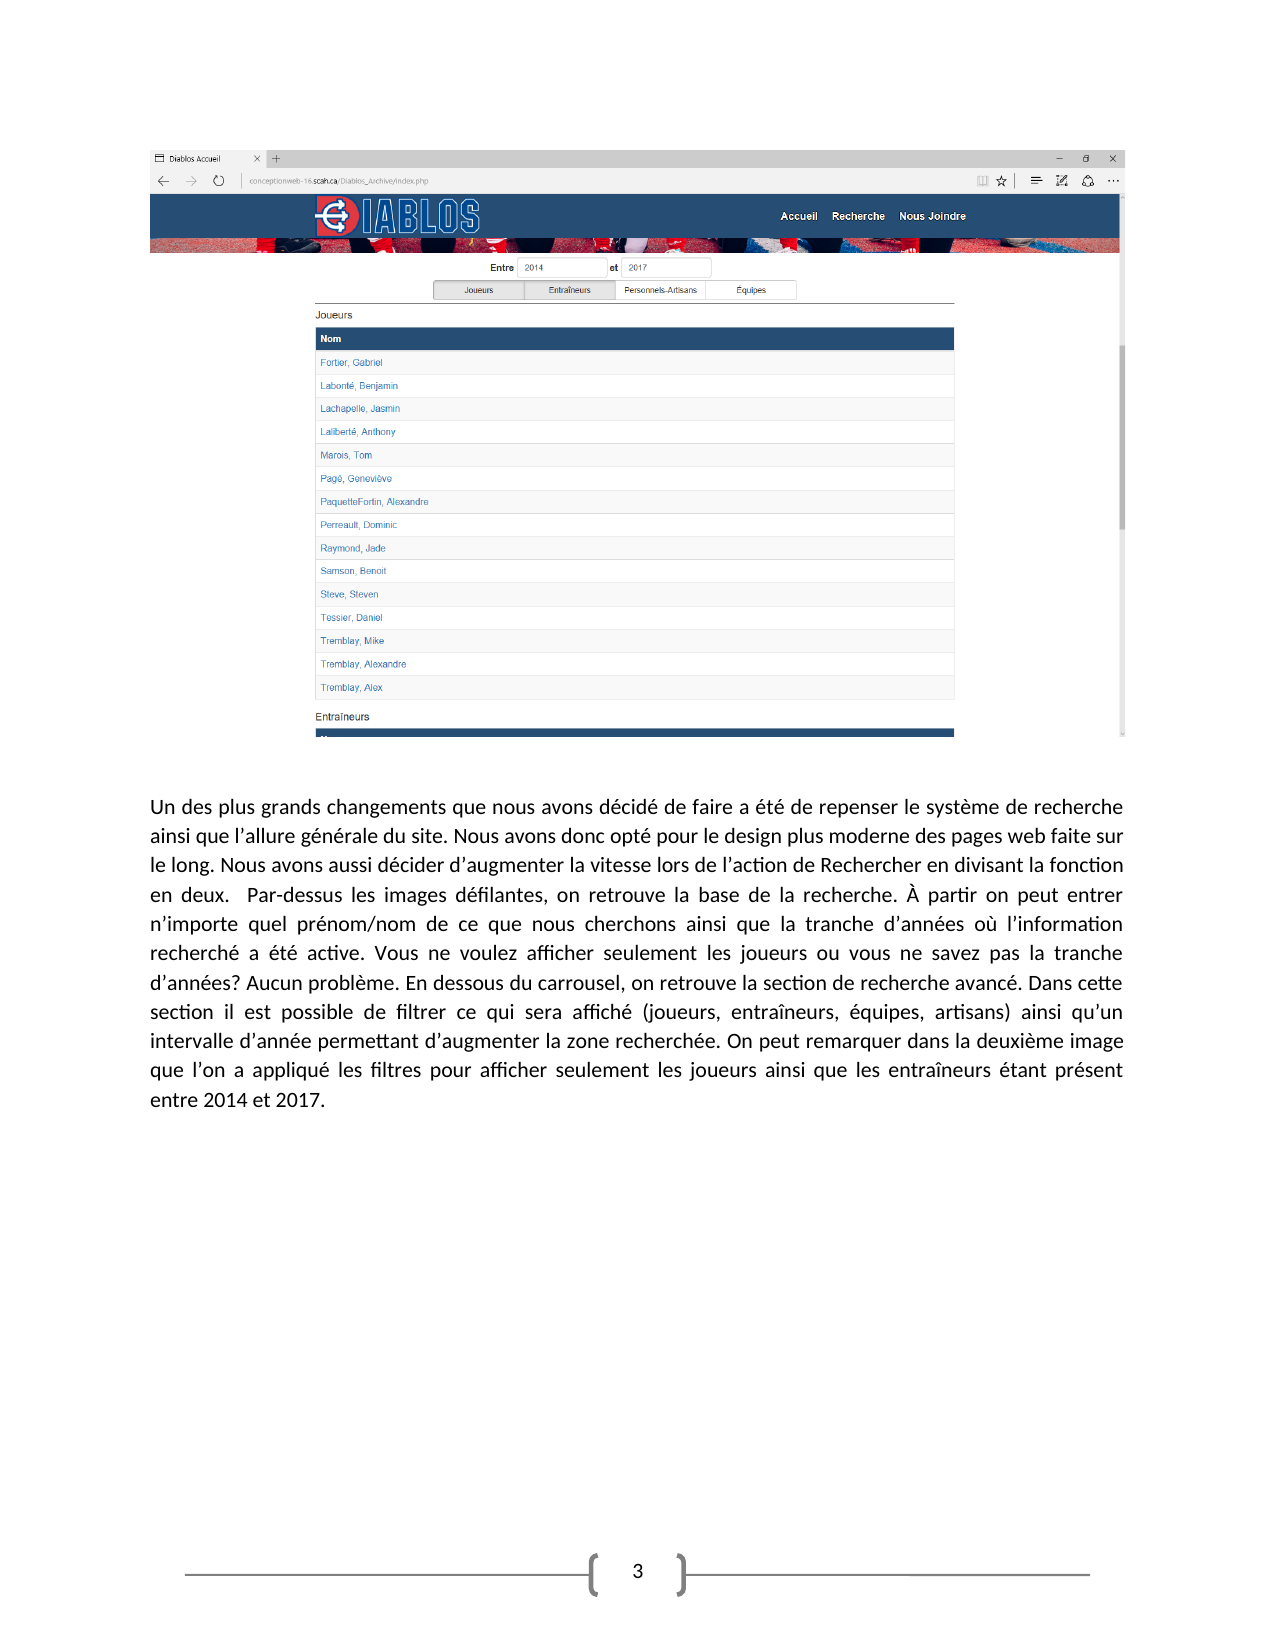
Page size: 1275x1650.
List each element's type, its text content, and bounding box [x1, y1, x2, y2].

text Un des plus grands changements que nous avons décidé de faire a été de repenser le système de recherche ainsi que l’allure générale du site. Nous avons donc opté pour le design plus moderne des pages web faite sur le long. Nous avons aussi décider d’augmenter la vitesse lors de l’action de Rechercher en divisant la fonction en deux. Par-dessus les images défilantes, on retrouve la base de la recherche. À partir on peut entrer n’importe quel prénom/nom de ce que nous cherchons ainsi que la tranche d’années où l’information recherché a été active. Vous ne voulez afficher seulement les joueurs ou vous ne savez pas la tranche d’années? Aucun problème. En dessous du carrousel, on retrouve la section de recherche avancé. Dans cette section il est possible de filtrer ce qui sera affiché (joueurs, entraîneurs, équipes, artisans) ainsi qu’un intervalle d’année permettant d’augmenter la zone recherchée. On peut remarquer dans la deuxième image que l’on a appliqué les filtres pour afficher seulement les joueurs ainsi que les entraîneurs étant présent entre 2014 et 2017. [150, 793, 1125, 1112]
picture [150, 150, 1125, 737]
